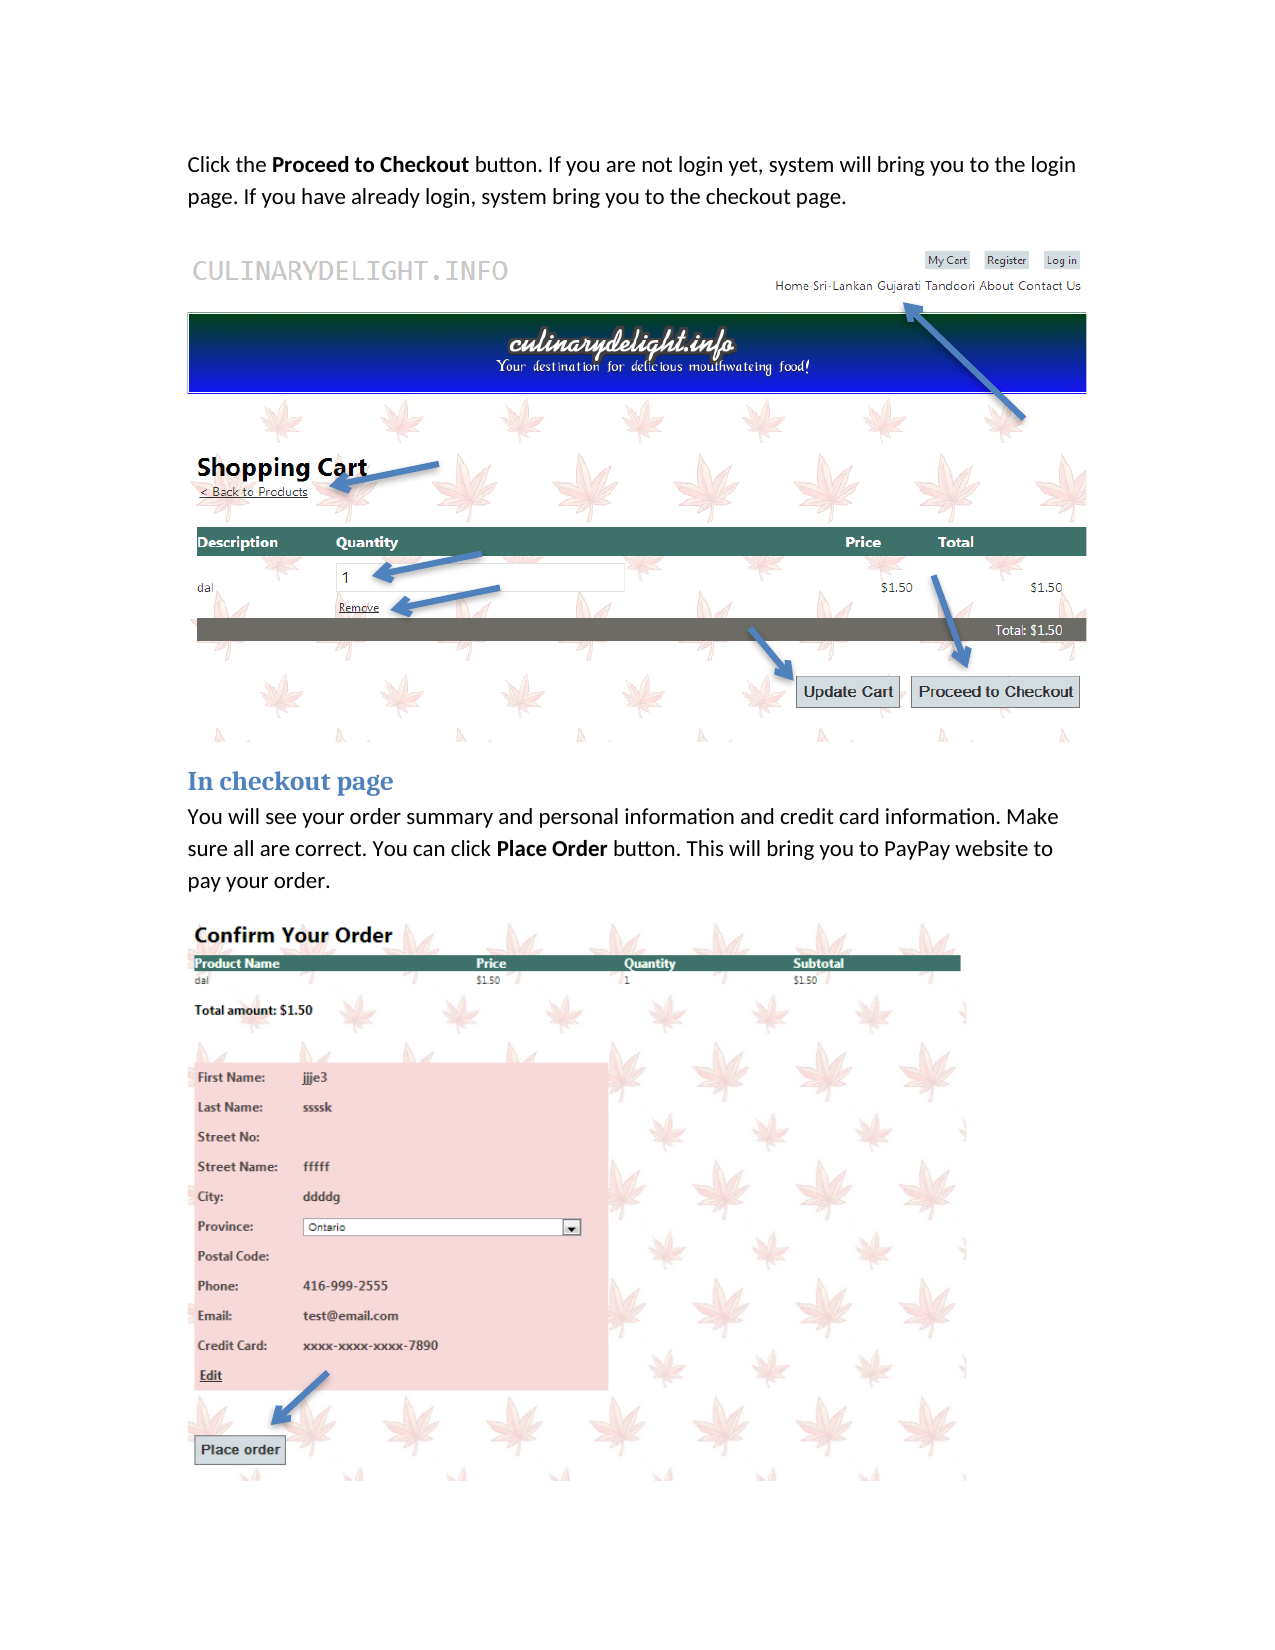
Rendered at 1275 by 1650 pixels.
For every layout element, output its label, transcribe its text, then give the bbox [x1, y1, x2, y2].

subtitle In checkout page [187, 766, 1087, 797]
picture [187, 919, 967, 1481]
picture [187, 235, 1087, 742]
text Click the Proceed to Checkout button. If you are not login yet, system will bring you to the login page. If you have already login, system bring you to the checkout page. [187, 150, 1087, 210]
text You will see your order summary and personal information and credit card information. Make sure all are correct. You can click Place Order button. This will bring you to PayPay website to pay your order. [187, 802, 1087, 894]
